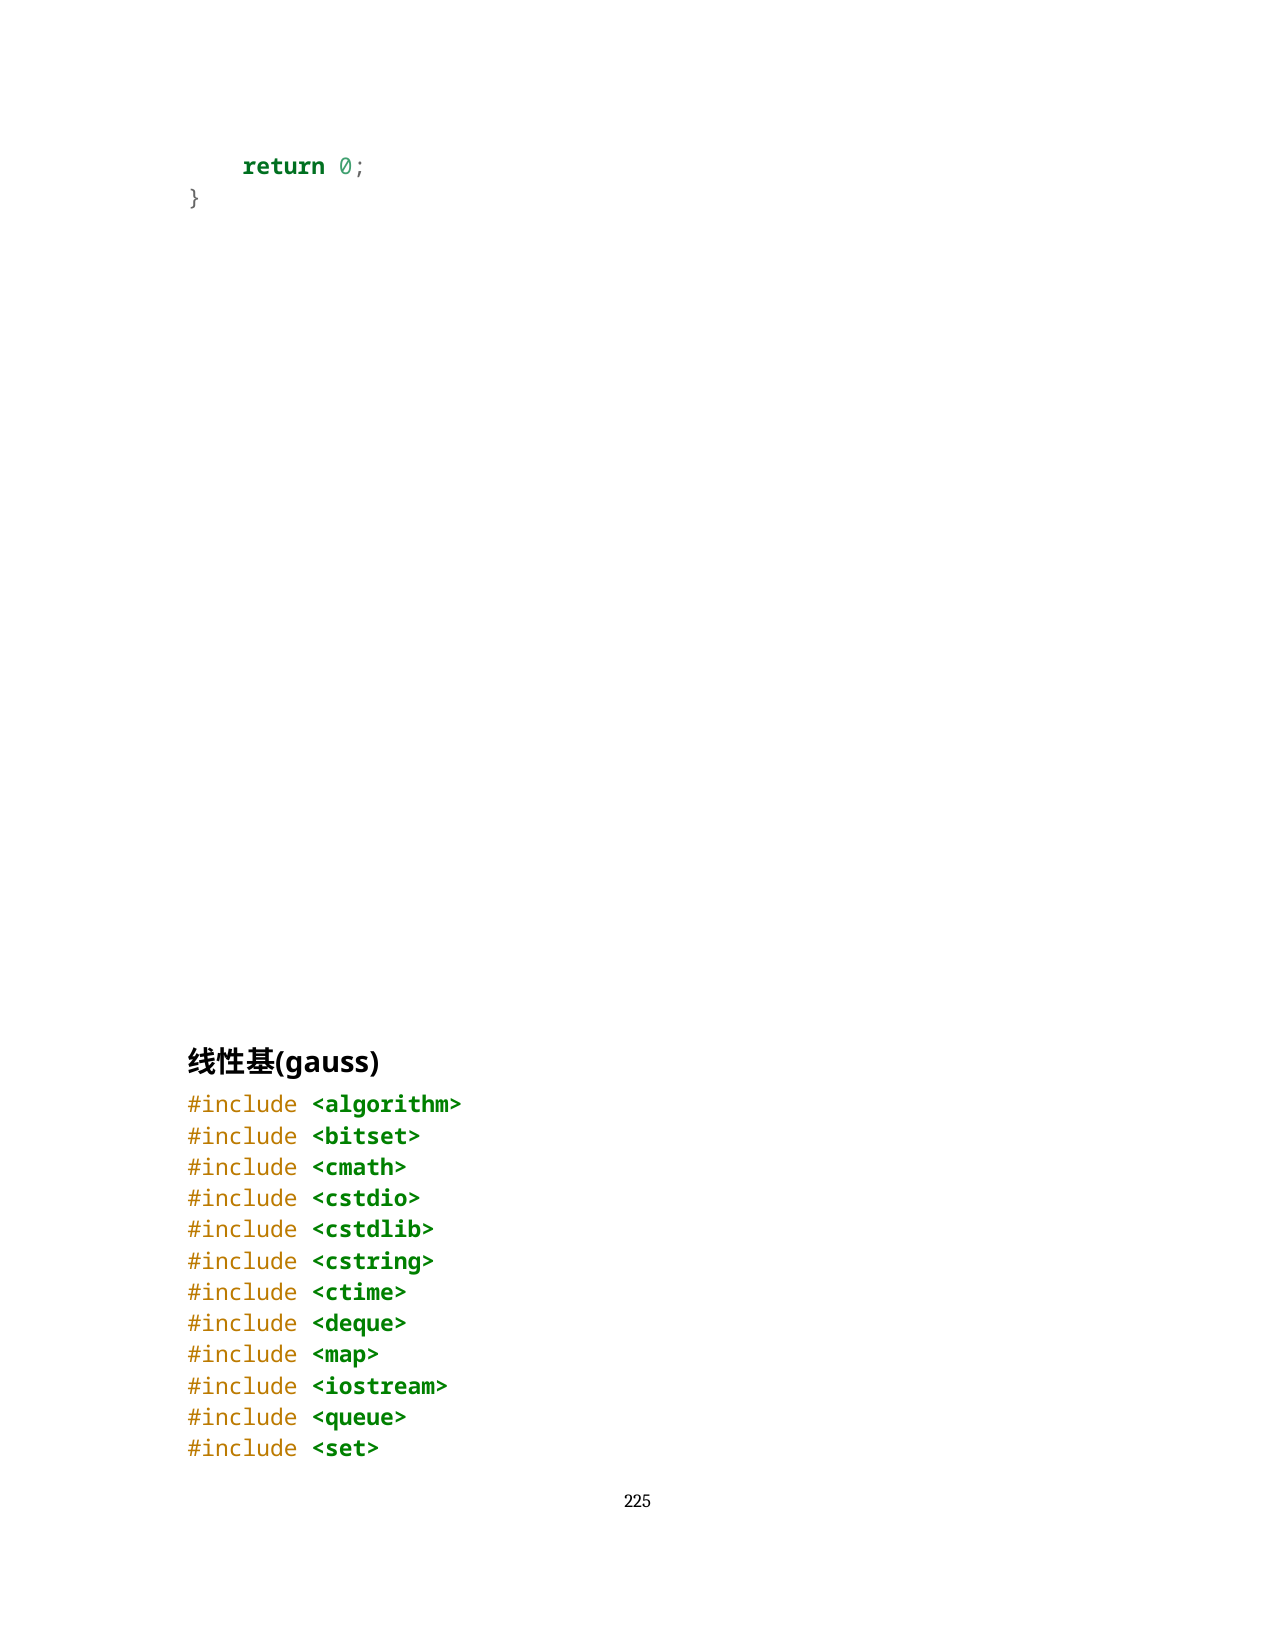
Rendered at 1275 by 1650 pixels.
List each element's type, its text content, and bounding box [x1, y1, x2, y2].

text 线性基(gauss) [187, 1041, 1087, 1081]
